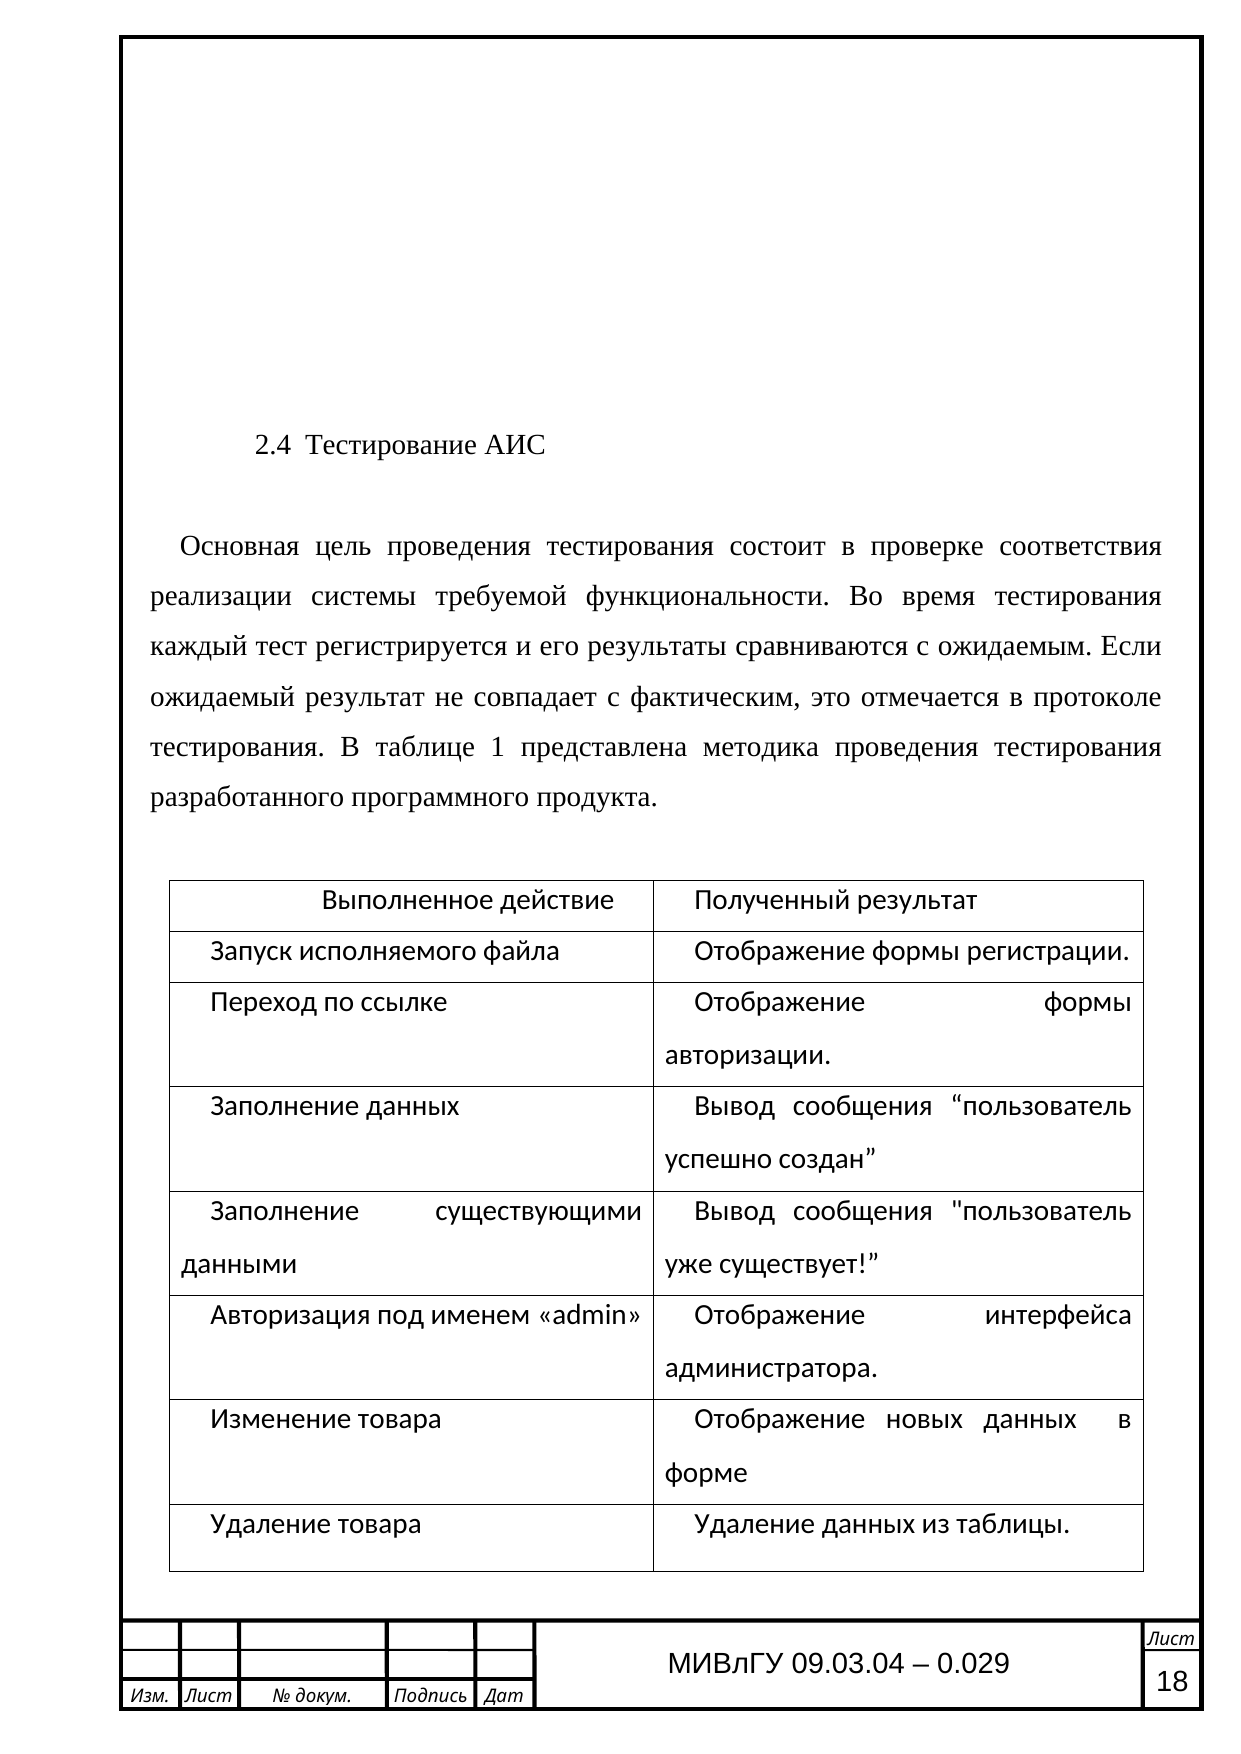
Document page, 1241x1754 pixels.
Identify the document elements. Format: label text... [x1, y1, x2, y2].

table_cell Удаление товара [170, 1505, 653, 1571]
table_cell Авторизация под именем «admin» [170, 1296, 653, 1399]
table_cell Переход по ссылке [170, 983, 653, 1086]
table_cell Отображение формы авторизации. [654, 983, 1143, 1086]
table_cell Отображение новых данных в форме [654, 1400, 1143, 1504]
table_cell Заполнение существующими данными [170, 1192, 653, 1295]
table_cell Изменение товара [170, 1400, 653, 1504]
table_header Полученный результат [654, 881, 1143, 931]
table_cell Отображение интерфейса администратора. [654, 1296, 1143, 1399]
table_cell Заполнение данных [170, 1087, 653, 1191]
text Основная цель проведения тестирования состоит в проверке соответствия реализации системы требуемой функциональности. Во время тестирования каждый тест регистрируется и его результаты сравниваются с ожидаемым. Если ожидаемый результат не совпадает с фактическим, это отмечается в протоколе тестирования. В таблице 1 представлена методика проведения тестирования разработанного программного продукта. [150, 528, 1162, 813]
table_cell Отображение формы регистрации. [654, 932, 1143, 982]
table_cell Удаление данных из таблицы. [654, 1505, 1143, 1571]
table_cell Вывод сообщения “пользователь успешно создан” [654, 1087, 1143, 1191]
table_cell Вывод сообщения "пользователь уже сущеcтвует!” [654, 1192, 1143, 1295]
table_cell Запуск исполняемого файла [170, 932, 653, 982]
list Тестирование АИС [225, 427, 1162, 461]
table_header Выполненное действие [170, 881, 653, 931]
